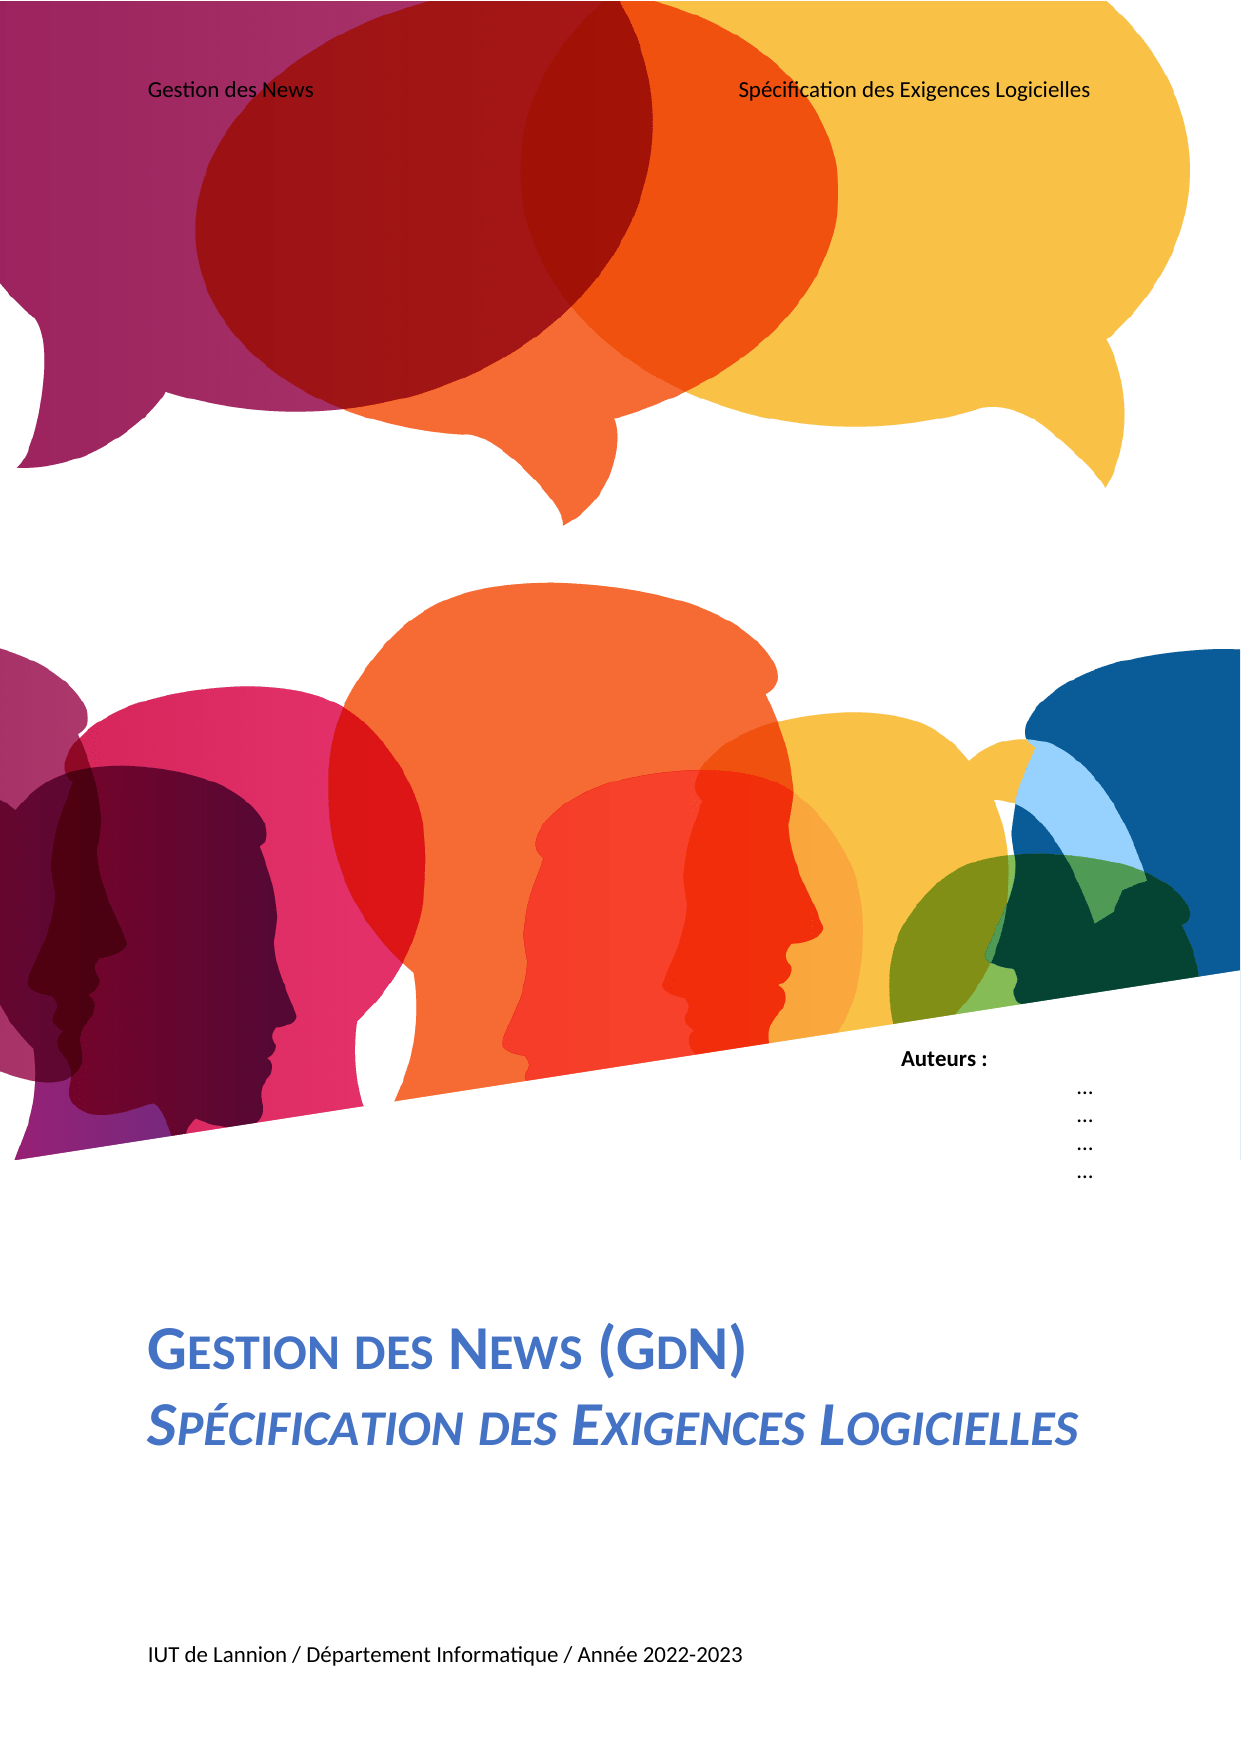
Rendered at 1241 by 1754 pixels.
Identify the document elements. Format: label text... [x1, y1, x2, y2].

text Auteurs : [148, 1044, 1093, 1072]
title Gestion des News (GdN) [148, 1309, 1093, 1385]
text … [148, 1072, 1093, 1100]
title Spécification des Exigences Logicielles [148, 1385, 1093, 1461]
text … [148, 1128, 1093, 1156]
text … [148, 1100, 1093, 1128]
picture [0, 1, 1241, 1160]
text … [148, 1156, 1093, 1184]
